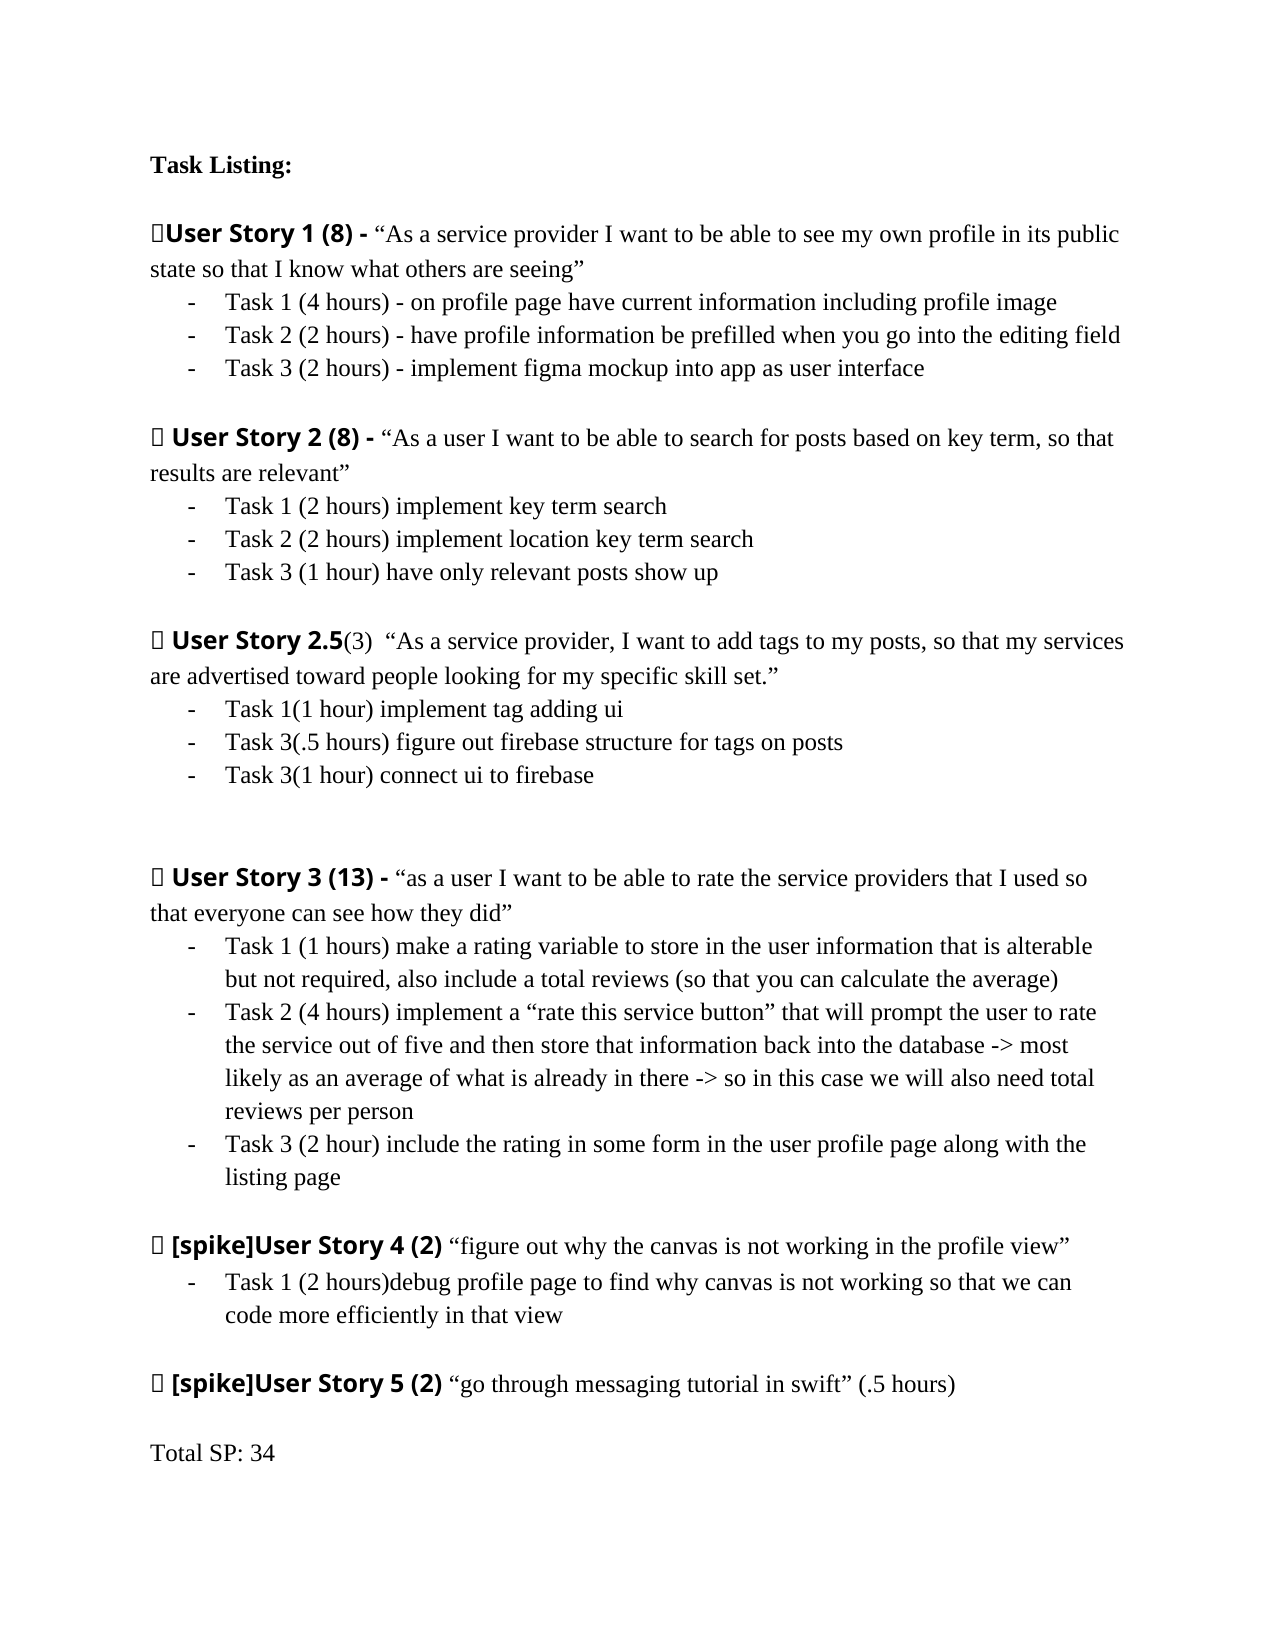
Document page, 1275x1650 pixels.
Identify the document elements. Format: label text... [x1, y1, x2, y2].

list Task 1 (2 hours)debug profile page to find why canvas is not working so that we can code more efficiently in that view [187, 1267, 1125, 1329]
list Task 2 (2 hours) implement location key term search [187, 524, 1125, 553]
text ✅ User Story 2.5(3) “As a service provider, I want to add tags to my posts, so that my services are advertised toward people looking for my specific skill set.” [150, 623, 1125, 690]
list Task 2 (2 hours) - have profile information be prefilled when you go into the editing field [187, 320, 1125, 349]
text ✅ [spike]User Story 5 (2) “go through messaging tutorial in swift” (.5 hours) [150, 1366, 1125, 1400]
list Task 3(1 hour) connect ui to firebase [187, 760, 1125, 789]
list Task 1 (2 hours) implement key term search [187, 491, 1125, 519]
text ❌ User Story 3 (13) - “as a user I want to be able to rate the service providers that I used so that everyone can see how they did” [150, 859, 1125, 926]
list Task 1(1 hour) implement tag adding ui [187, 694, 1125, 723]
list Task 1 (1 hours) make a rating variable to store in the user information that is alterable but not required, also include a total reviews (so that you can calculate the average) [187, 931, 1125, 992]
list Task 3(.5 hours) figure out firebase structure for tags on posts [187, 727, 1125, 756]
list Task 3 (2 hours) - implement figma mockup into app as user interface [187, 353, 1125, 382]
text ✅User Story 1 (8) - “As a service provider I want to be able to see my own profile in its public state so that I know what others are seeing” [150, 216, 1125, 283]
text Task Listing: [150, 150, 1125, 179]
text Total SP: 34 [150, 1438, 1125, 1467]
list Task 3 (1 hour) have only relevant posts show up [187, 557, 1125, 586]
text ✅ [spike]User Story 4 (2) “figure out why the canvas is not working in the profile view” [150, 1228, 1125, 1262]
text ✅ User Story 2 (8) - “As a user I want to be able to search for posts based on key term, so that results are relevant” [150, 419, 1125, 487]
list Task 1 (4 hours) - on profile page have current information including profile image [187, 287, 1125, 316]
list Task 2 (4 hours) implement a “rate this service button” that will prompt the user to rate the service out of five and then store that information back into the database -> most likely as an average of what is already in there -> so in this case we will also need total reviews per person [187, 997, 1125, 1124]
list Task 3 (2 hour) include the rating in some form in the user profile page along with the listing page [187, 1129, 1125, 1191]
